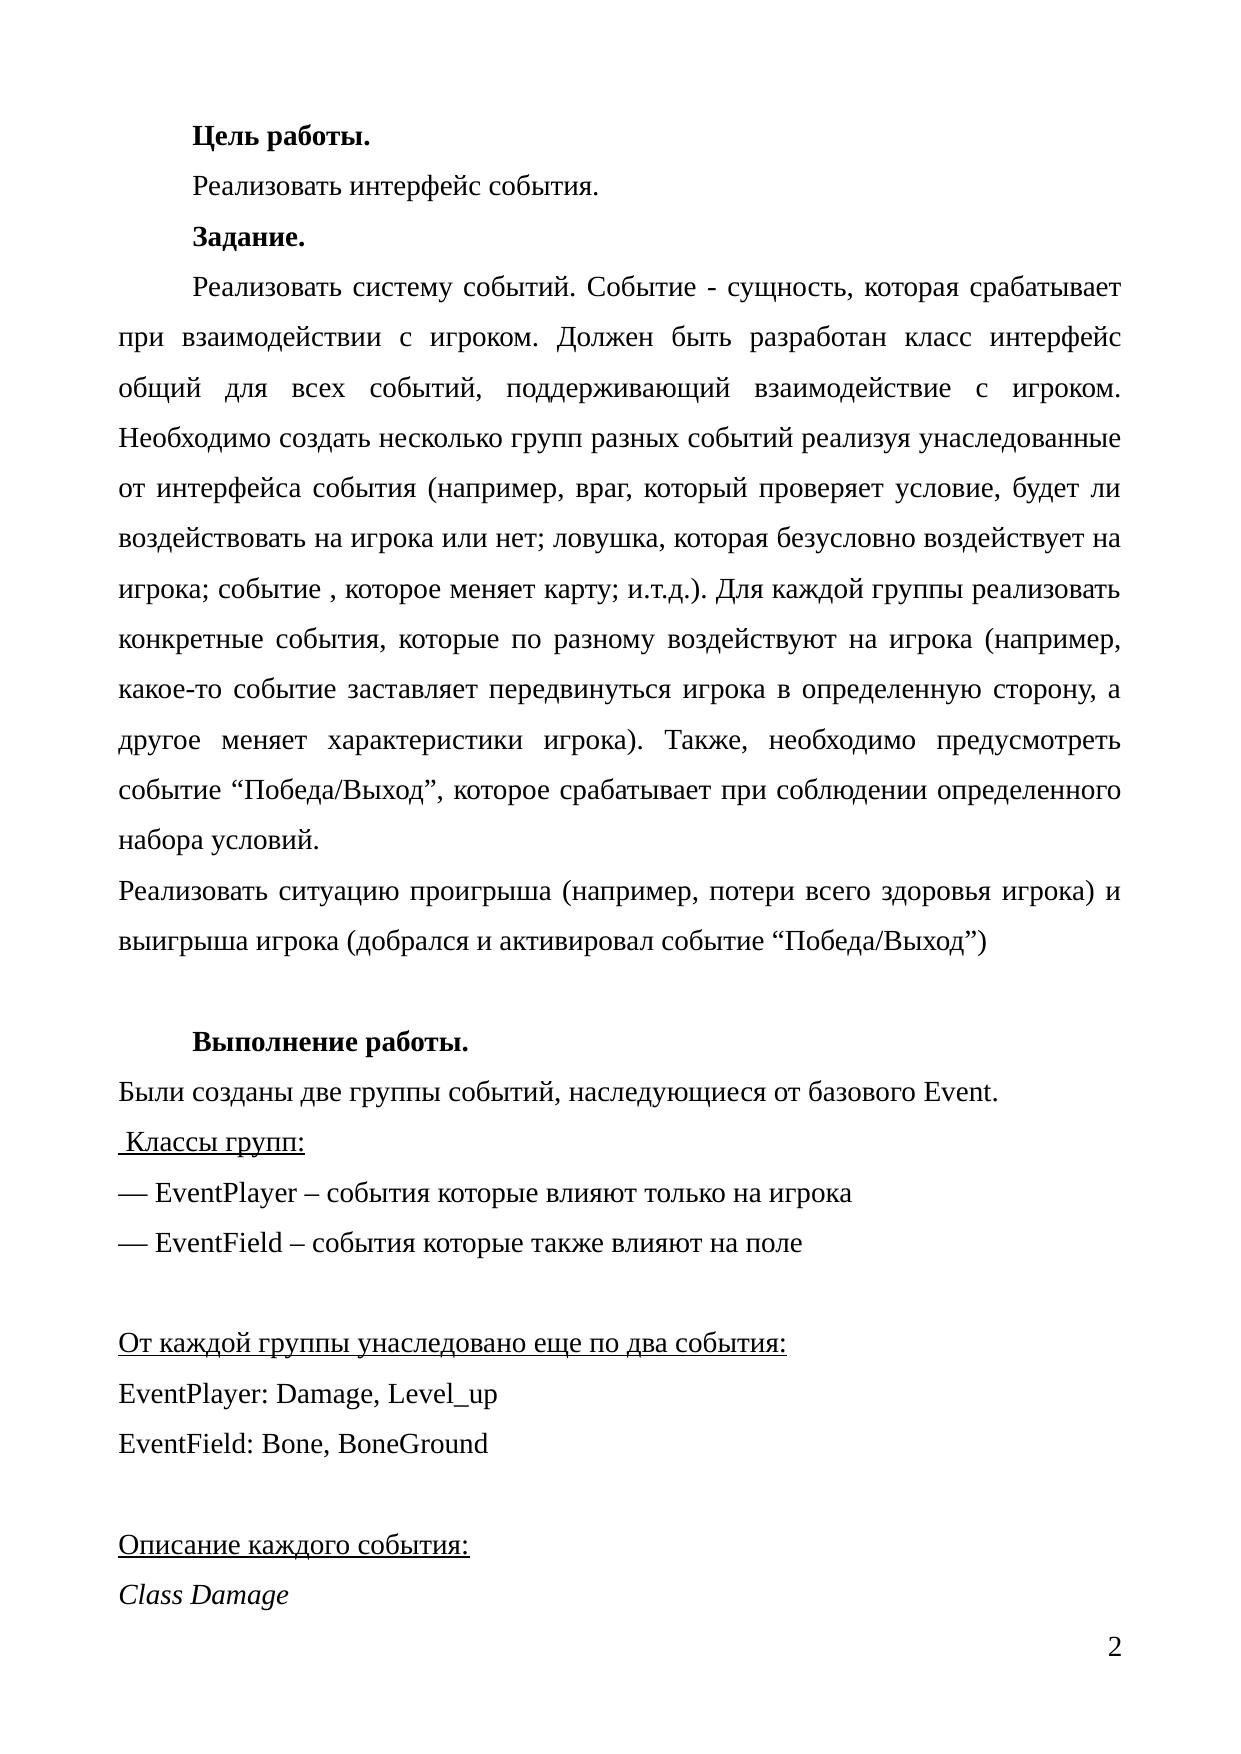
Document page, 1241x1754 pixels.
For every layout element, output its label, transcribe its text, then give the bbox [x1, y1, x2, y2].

text ― EventField – события которые также влияют на поле [118, 1225, 1122, 1258]
text От каждой группы унаследовано еще по два события: [118, 1326, 1122, 1359]
text EventPlayer: Damage, Level_up [118, 1376, 1122, 1409]
text Реализовать интерфейс события. [118, 168, 1122, 202]
text Описание каждого события: [118, 1527, 1122, 1560]
subtitle Выполнение работы. [118, 1024, 1122, 1057]
text EventField: Bone, BoneGround [118, 1426, 1122, 1460]
subtitle Задание. [118, 219, 1122, 252]
text Class Damage [118, 1577, 1122, 1611]
subtitle Цель работы. [118, 118, 1122, 152]
text Классы групп: [118, 1124, 1122, 1158]
text Реализовать систему событий. Событие - сущность, которая срабатывает при взаимодействии с игроком. Должен быть разработан класс интерфейс общий для всех событий, поддерживающий взаимодействие с игроком. Необходимо создать несколько групп разных событий реализуя унаследованные от интерфейса события (например, враг, который проверяет условие, будет ли воздействовать на игрока или нет; ловушка, которая безусловно воздействует на игрока; событие , которое меняет карту; и.т.д.). Для каждой группы реализовать конкретные события, которые по разному воздействуют на игрока (например, какое-то событие заставляет передвинуться игрока в определенную сторону, а другое меняет характеристики игрока). Также, необходимо предусмотреть событие “Победа/Выход”, которое срабатывает при соблюдении определенного набора условий. [118, 269, 1122, 856]
text Реализовать ситуацию проигрыша (например, потери всего здоровья игрока) и выигрыша игрока (добрался и активировал событие “Победа/Выход”) [118, 873, 1122, 957]
text ― EventPlayer – события которые влияют только на игрока [118, 1175, 1122, 1208]
text Были созданы две группы событий, наследующиеся от базового Event. [118, 1074, 1122, 1108]
